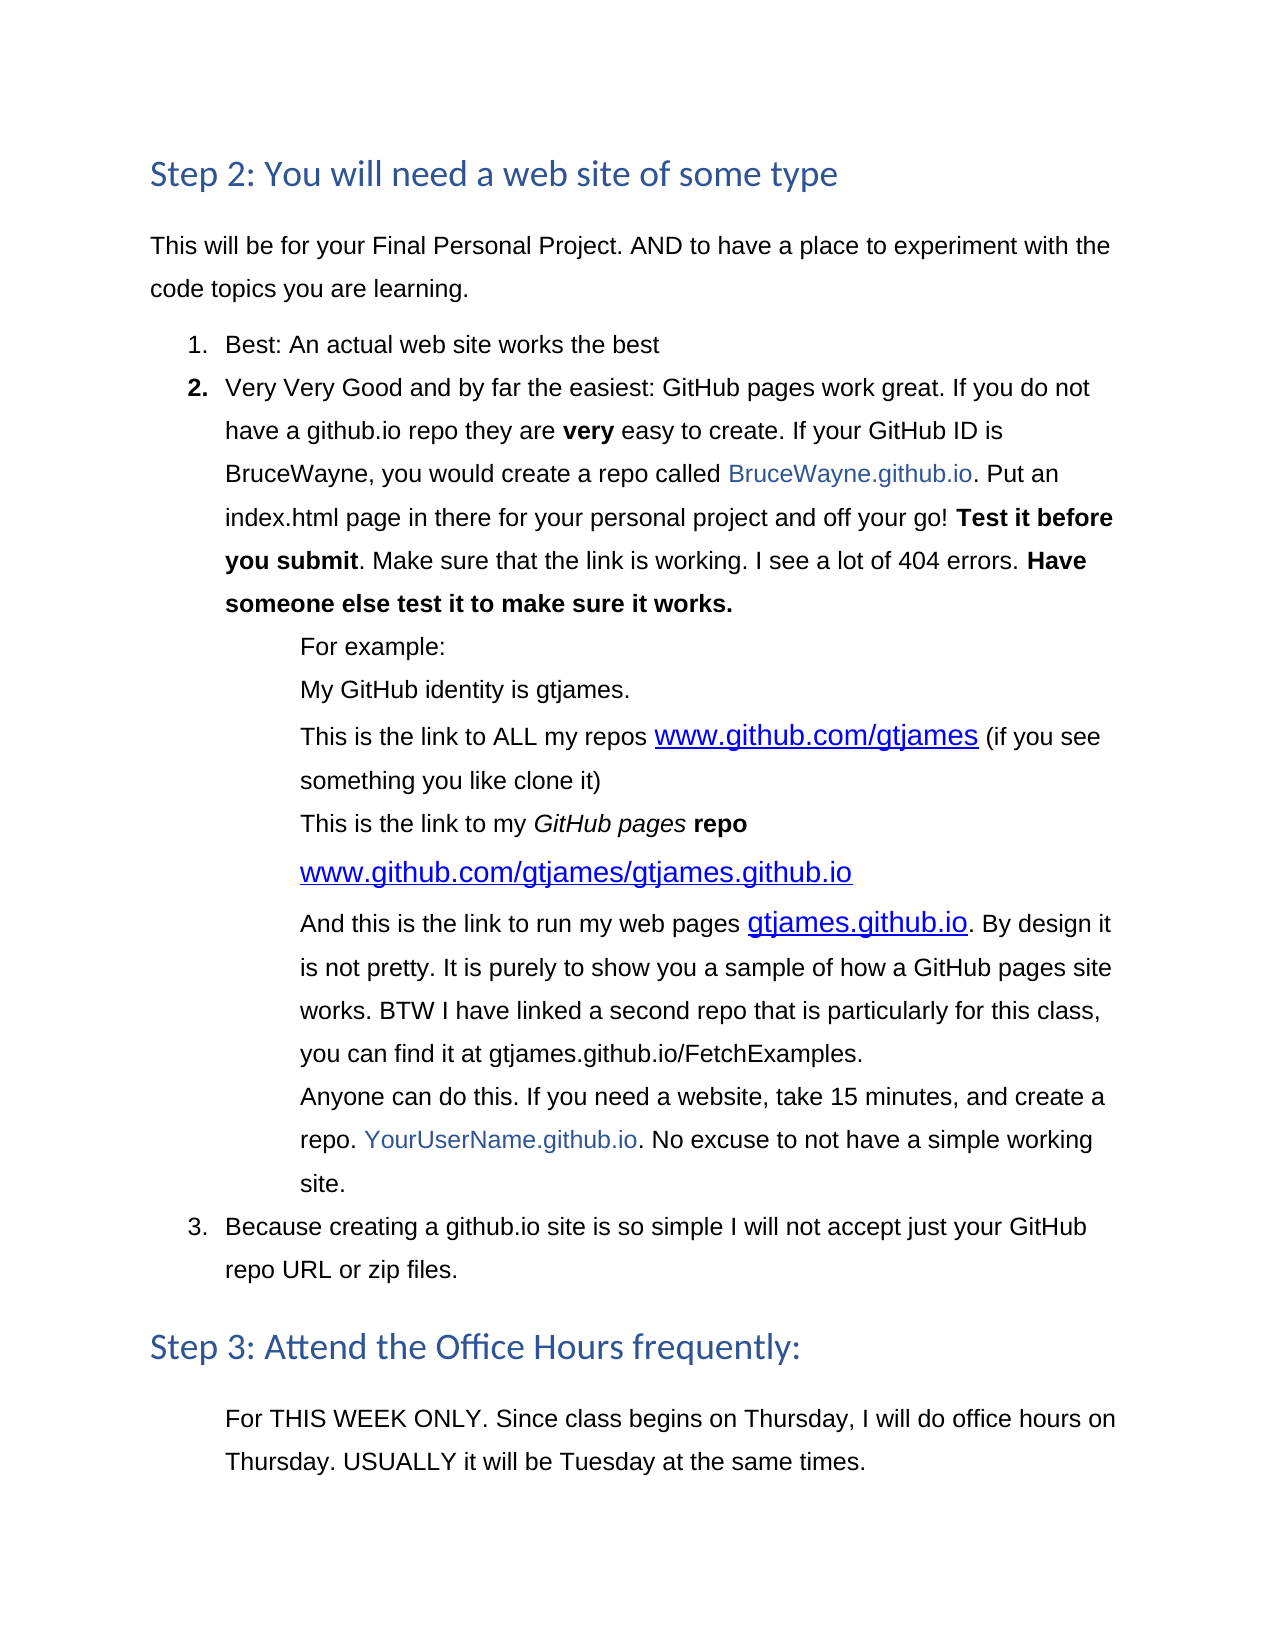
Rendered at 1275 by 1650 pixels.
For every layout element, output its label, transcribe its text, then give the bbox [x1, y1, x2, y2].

text This will be for your Final Personal Project. AND to have a place to experiment with the code topics you are learning. [150, 231, 1125, 303]
text For THIS WEEK ONLY. Since class begins on Thursday, I will do office hours on Thursday. USUALLY it will be Tuesday at the same times. [225, 1404, 1125, 1476]
list For example: [300, 632, 1125, 661]
subtitle Step 2: You will need a web site of some type [150, 150, 1125, 196]
list Very Very Good and by far the easiest: GitHub pages work great. If you do not have a github.io repo they are very easy to create. If your GitHub ID is BruceWayne, you would create a repo called BruceWayne.github.io. Put an index.html page in there for your personal project and off your go! Test it before you submit. Make sure that the link is working. I see a lot of 404 errors. Have someone else test it to make sure it works. [187, 373, 1125, 617]
list Anyone can do this. If you need a website, take 15 minutes, and create a repo. YourUserName.github.io. No excuse to not have a simple working site. [300, 1082, 1125, 1197]
list This is the link to my GitHub pages repo www.github.com/gtjames/gtjames.github.io [300, 809, 1125, 888]
list My GitHub identity is gtjames. [300, 675, 1125, 704]
list Because creating a github.io site is so simple I will not accept just your GitHub repo URL or zip files. [187, 1212, 1125, 1283]
list This is the link to ALL my repos www.github.com/gtjames (if you see something you like clone it) [300, 718, 1125, 795]
list And this is the link to run my web pages gtjames.github.io. By design it is not pretty. It is purely to show you a sample of how a GitHub pages site works. BTW I have linked a second repo that is particularly for this class, you can find it at gtjames.github.io/FetchExamples. [300, 905, 1125, 1068]
list Best: An actual web site works the best [187, 330, 1125, 359]
subtitle Step 3: Attend the Office Hours frequently: [150, 1323, 1125, 1369]
